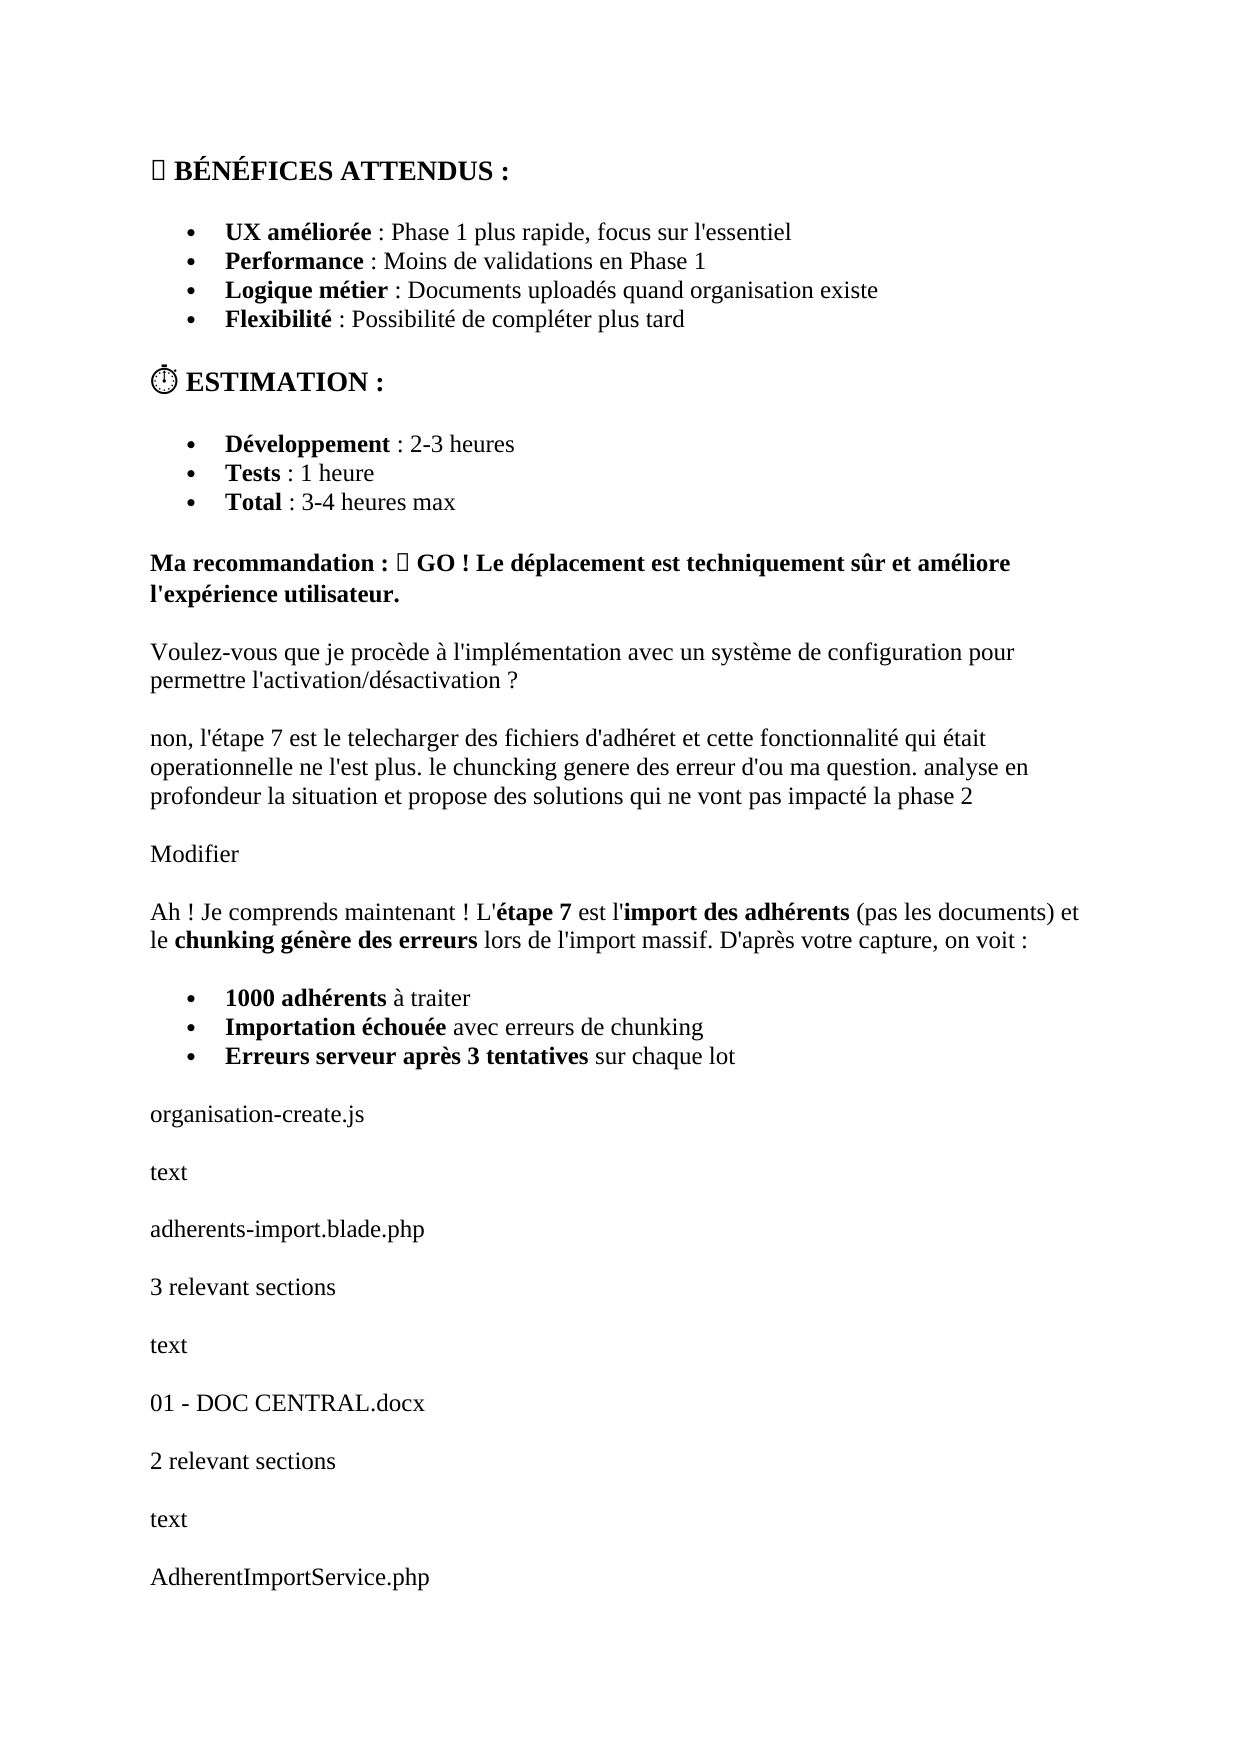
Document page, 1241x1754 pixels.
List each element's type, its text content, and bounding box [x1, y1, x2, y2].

text Voulez-vous que je procède à l'implémentation avec un système de configuration pour permettre l'activation/désactivation ? [150, 637, 1090, 694]
list Erreurs serveur après 3 tentatives sur chaque lot [187, 1041, 1090, 1069]
list Développement : 2-3 heures [187, 429, 1090, 458]
text ⏱️ ESTIMATION : [150, 362, 1090, 400]
text 01 - DOC CENTRAL.docx [150, 1388, 1090, 1417]
text 🚀 BÉNÉFICES ATTENDUS : [150, 150, 1090, 188]
list UX améliorée : Phase 1 plus rapide, focus sur l'essentiel [187, 217, 1090, 246]
text adherents-import.blade.php [150, 1214, 1090, 1243]
list Importation échouée avec erreurs de chunking [187, 1012, 1090, 1041]
text Modifier [150, 839, 1090, 867]
list Flexibilité : Possibilité de compléter plus tard [187, 304, 1090, 332]
text text [150, 1157, 1090, 1185]
text 2 relevant sections [150, 1446, 1090, 1475]
text AdherentImportService.php [150, 1562, 1090, 1591]
list Total : 3-4 heures max [187, 487, 1090, 515]
text Ma recommandation : ✅ GO ! Le déplacement est techniquement sûr et améliore l'expérience utilisateur. [150, 544, 1090, 607]
text non, l'étape 7 est le telecharger des fichiers d'adhéret et cette fonctionnalité qui était operationnelle ne l'est plus. le chuncking genere des erreur d'ou ma question. analyse en profondeur la situation et propose des solutions qui ne vont pas impacté la phase 2 [150, 723, 1090, 809]
list Performance : Moins de validations en Phase 1 [187, 246, 1090, 275]
list Logique métier : Documents uploadés quand organisation existe [187, 275, 1090, 304]
text text [150, 1330, 1090, 1359]
list 1000 adhérents à traiter [187, 983, 1090, 1012]
text Ah ! Je comprends maintenant ! L'étape 7 est l'import des adhérents (pas les documents) et le chunking génère des erreurs lors de l'import massif. D'après votre capture, on voit : [150, 897, 1090, 954]
text text [150, 1504, 1090, 1533]
list Tests : 1 heure [187, 458, 1090, 487]
text 3 relevant sections [150, 1272, 1090, 1301]
text organisation-create.js [150, 1099, 1090, 1127]
